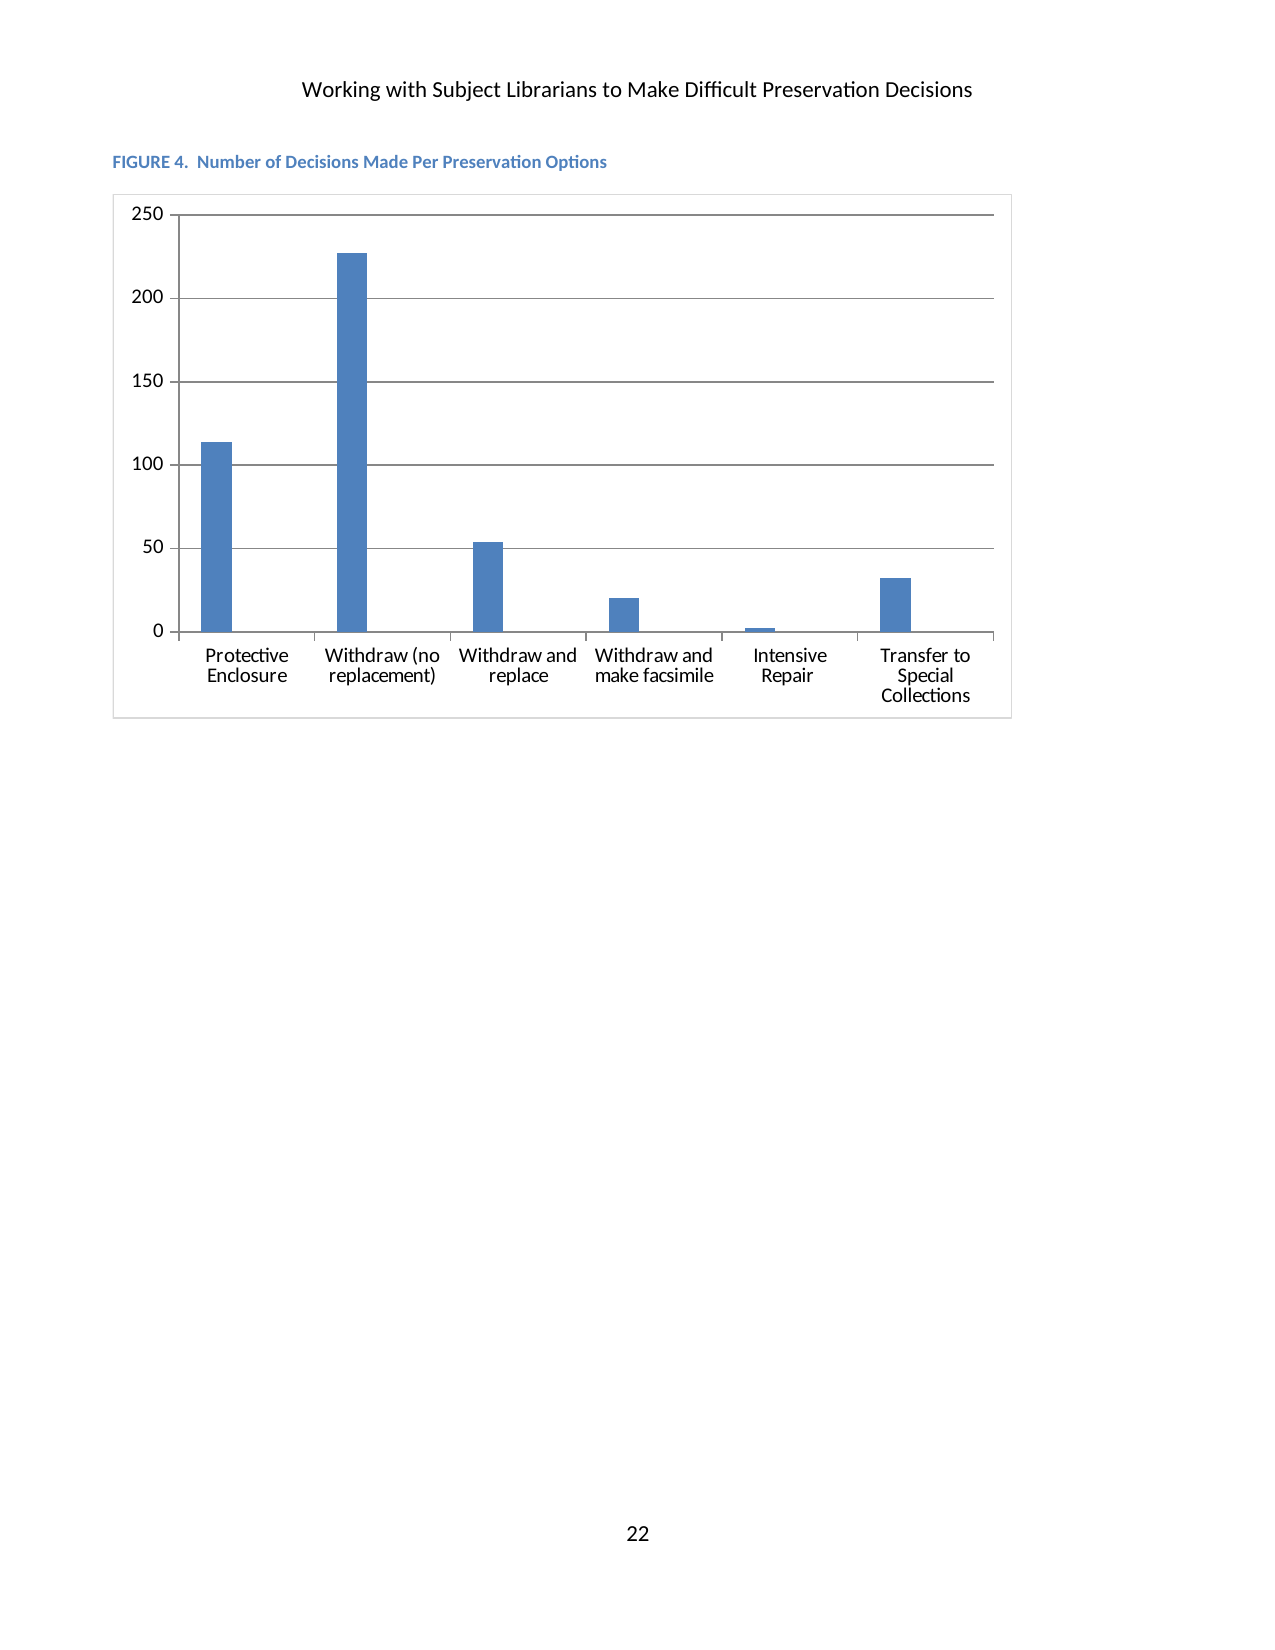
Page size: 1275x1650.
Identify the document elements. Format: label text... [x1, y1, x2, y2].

text FIGURE 4. Number of Decisions Made Per Preservation Options [112, 150, 1162, 173]
